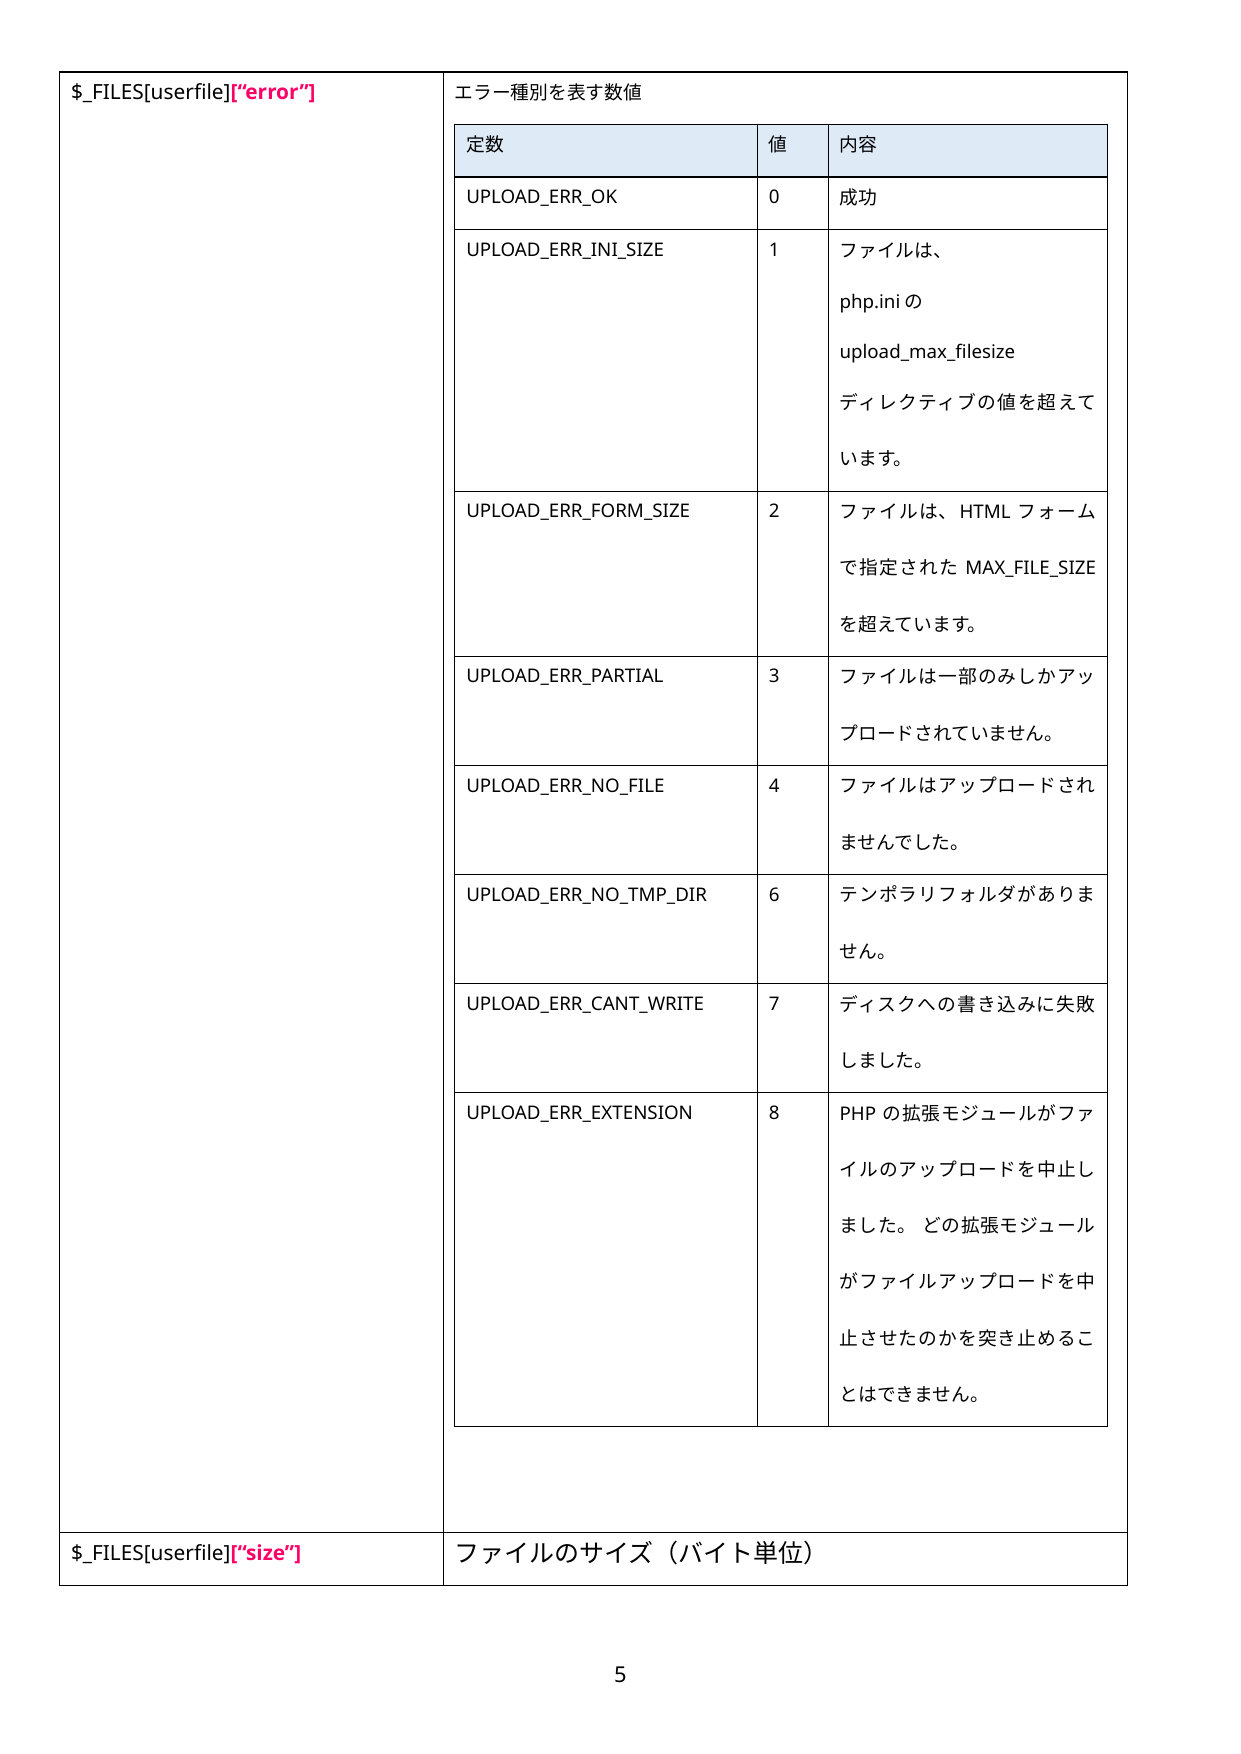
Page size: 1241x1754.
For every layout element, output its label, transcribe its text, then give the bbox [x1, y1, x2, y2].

table_cell ファイルのサイズ（バイト単位） [444, 1533, 1127, 1585]
table_cell $_FILES[userfile][“size”] [60, 1533, 443, 1585]
table_cell エラー種別を表す数値 [444, 73, 1127, 1532]
table_cell $_FILES[userfile][“error”] [60, 73, 443, 1532]
